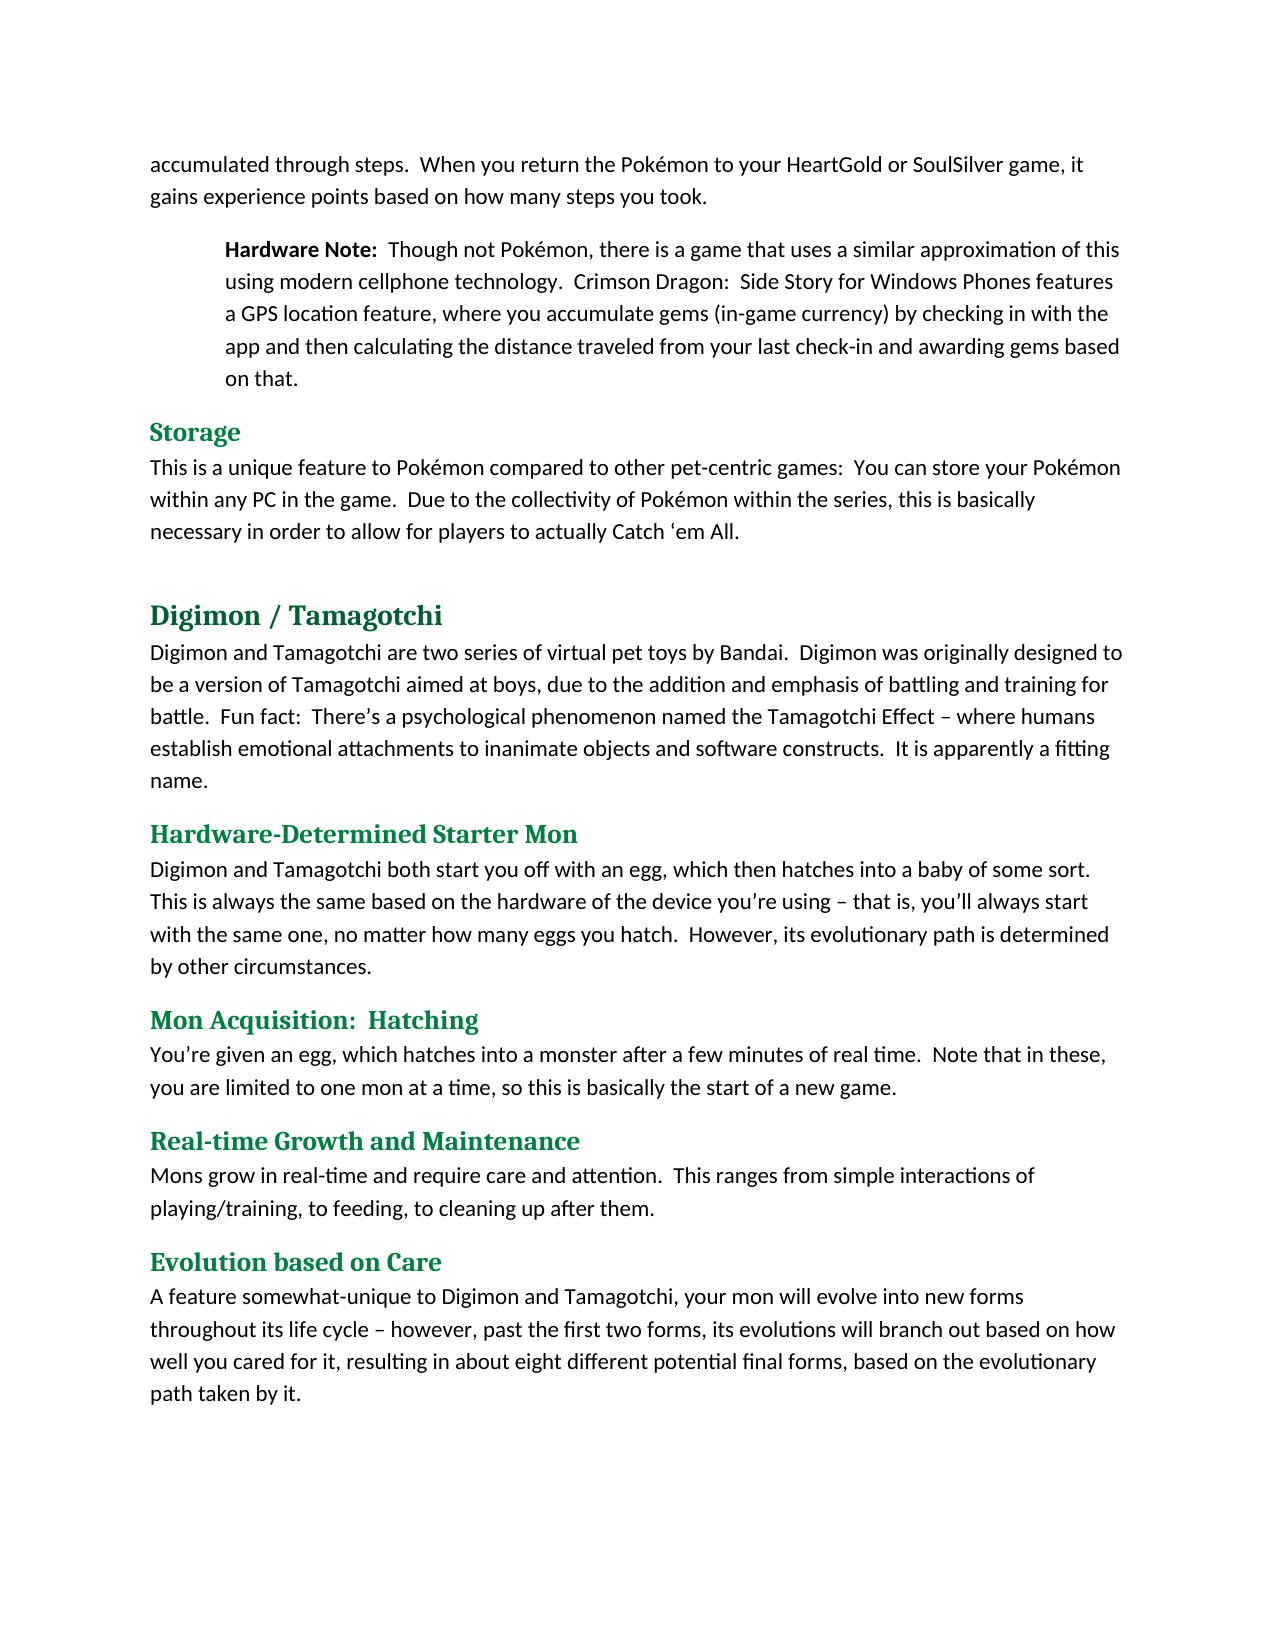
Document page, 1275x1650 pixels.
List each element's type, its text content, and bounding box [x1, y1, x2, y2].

text Digimon and Tamagotchi are two series of virtual pet toys by Bandai. Digimon was originally designed to be a version of Tamagotchi aimed at boys, due to the addition and emphasis of battling and training for battle. Fun fact: There’s a psychological phenomenon named the Tamagotchi Effect – where humans establish emotional attachments to inanimate objects and software constructs. It is apparently a fitting name. [150, 638, 1125, 794]
subtitle Real-time Growth and Maintenance [150, 1126, 1125, 1157]
text A feature somewhat-unique to Digimon and Tamagotchi, your mon will evolve into new forms throughout its life cycle – however, past the first two forms, its evolutions will branch out based on how well you cared for it, resulting in about eight different potential final forms, based on the evolutionary path taken by it. [150, 1282, 1125, 1407]
text You’re given an egg, which hatches into a monster after a few minutes of real time. Note that in these, you are limited to one mon at a time, so this is basically the start of a new game. [150, 1041, 1125, 1101]
subtitle Mon Acquisition: Hatching [150, 1005, 1125, 1036]
text Mons grow in real-time and require care and attention. This ranges from simple interactions of playing/training, to feeding, to cleaning up after them. [150, 1162, 1125, 1222]
text Hardware Note: Though not Pokémon, there is a game that uses a similar approximation of this using modern cellphone technology. Crimson Dragon: Side Story for Windows Phones features a GPS location feature, where you accumulate gems (in-game currency) by checking in with the app and then calculating the distance traveled from your last check-in and awarding gems based on that. [225, 235, 1125, 392]
subtitle Evolution based on Care [150, 1247, 1125, 1278]
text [150, 150, 1125, 210]
subtitle Digimon / Tamagotchi [150, 599, 1125, 633]
subtitle Storage [150, 417, 1125, 448]
text Digimon and Tamagotchi both start you off with an egg, which then hatches into a baby of some sort. This is always the same based on the hardware of the device you’re using – that is, you’ll always start with the same one, no matter how many eggs you hatch. However, its evolutionary path is determined by other circumstances. [150, 855, 1125, 980]
text This is a unique feature to Pokémon compared to other pet-centric games: You can store your Pokémon within any PC in the game. Due to the collectivity of Pokémon within the series, this is basically necessary in order to allow for players to actually Catch ‘em All. [150, 453, 1125, 545]
subtitle Hardware-Determined Starter Mon [150, 819, 1125, 851]
